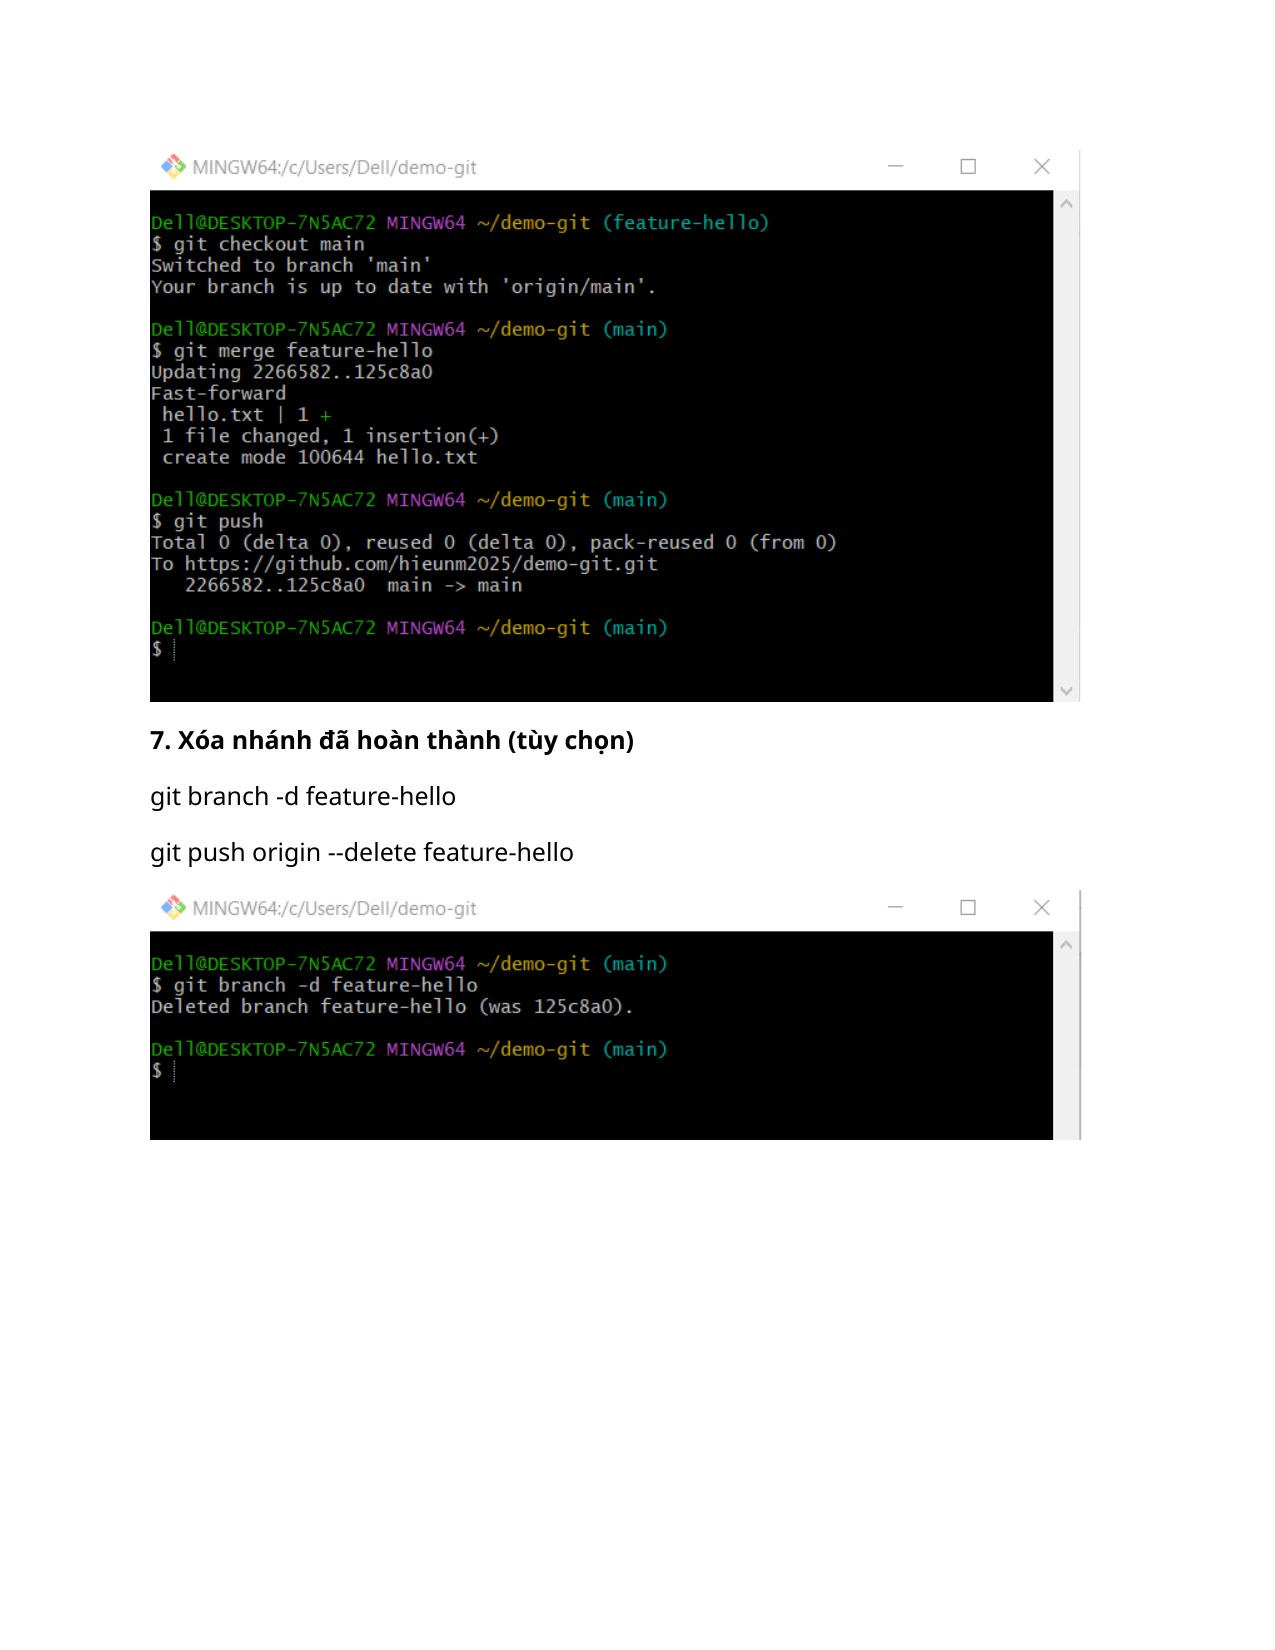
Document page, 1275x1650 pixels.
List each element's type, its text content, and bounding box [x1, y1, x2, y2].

text git branch -d feature-hello [150, 779, 1125, 813]
picture [150, 150, 1080, 702]
picture [150, 890, 1082, 1140]
text 7. Xóa nhánh đã hoàn thành (tùy chọn) [150, 723, 1125, 757]
text git push origin --delete feature-hello [150, 835, 1125, 869]
